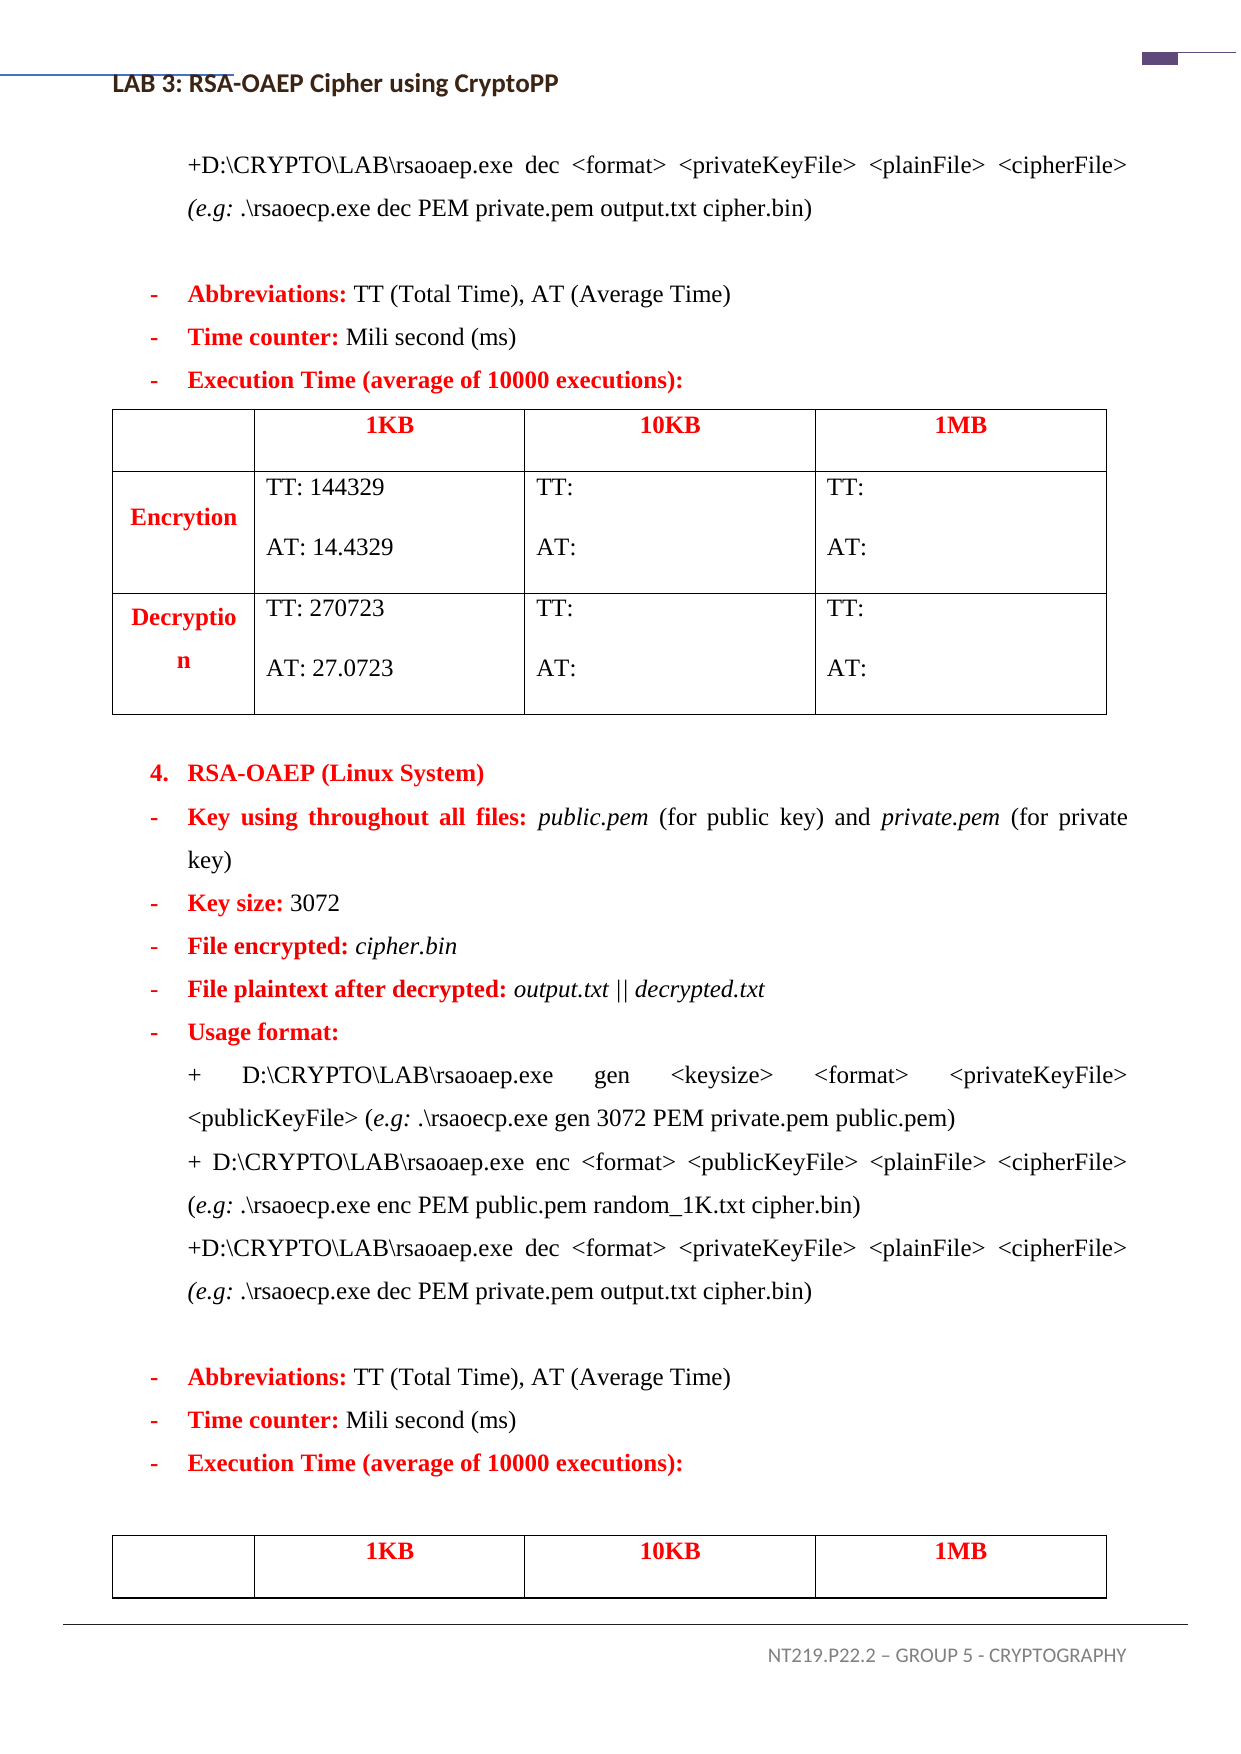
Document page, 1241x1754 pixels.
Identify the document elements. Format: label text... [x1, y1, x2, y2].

table_header [113, 1536, 254, 1597]
list Key size: 3072 [150, 888, 1128, 917]
list Abbreviations: TT (Total Time), AT (Average Time) [150, 1362, 1128, 1391]
list RSA-OAEP (Linux System) [150, 758, 1128, 787]
table_cell TT: 270723 AT: 27.0723 [255, 594, 524, 714]
list Key using throughout all files: public.pem (for public key) and private.pem (for private key) [150, 802, 1128, 873]
table_header 1KB [255, 410, 524, 471]
list Time counter: Mili second (ms) [150, 322, 1128, 351]
table_header [113, 410, 254, 471]
table_header 1MB [816, 410, 1106, 471]
table_cell TT: AT: [816, 472, 1106, 592]
list + D:\CRYPTO\LAB\rsaoaep.exe gen <keysize> <format> <privateKeyFile> <publicKeyFile> (e.g: .\rsaoecp.exe gen 3072 PEM private.pem public.pem) [187, 1060, 1128, 1132]
list + D:\CRYPTO\LAB\rsaoaep.exe enc <format> <publicKeyFile> <plainFile> <cipherFile> (e.g: .\rsaoecp.exe enc PEM public.pem random_1K.txt cipher.bin) [187, 1147, 1128, 1218]
list Time counter: Mili second (ms) [150, 1405, 1128, 1434]
list +D:\CRYPTO\LAB\rsaoaep.exe dec <format> <privateKeyFile> <plainFile> <cipherFile> (e.g: .\rsaoecp.exe dec PEM private.pem output.txt cipher.bin) [187, 150, 1128, 222]
table_header 1KB [255, 1536, 524, 1597]
table_header 1MB [816, 1536, 1106, 1597]
list Execution Time (average of 10000 executions): [150, 1448, 1128, 1477]
table_cell TT: AT: [525, 594, 815, 714]
list Usage format: [150, 1017, 1128, 1046]
table_cell TT: AT: [525, 472, 815, 592]
list Execution Time (average of 10000 executions): [150, 366, 1128, 394]
table_header 10KB [525, 1536, 815, 1597]
list +D:\CRYPTO\LAB\rsaoaep.exe dec <format> <privateKeyFile> <plainFile> <cipherFile> (e.g: .\rsaoecp.exe dec PEM private.pem output.txt cipher.bin) [187, 1233, 1128, 1305]
list File plaintext after decrypted: output.txt || decrypted.txt [150, 974, 1128, 1003]
table_cell Encrytion [113, 472, 254, 592]
table_header 10KB [525, 410, 815, 471]
table_cell TT: AT: [816, 594, 1106, 714]
table_cell TT: 144329 AT: 14.4329 [255, 472, 524, 592]
table_cell Decryption [113, 594, 254, 714]
list Abbreviations: TT (Total Time), AT (Average Time) [150, 279, 1128, 308]
list File encrypted: cipher.bin [150, 931, 1128, 960]
